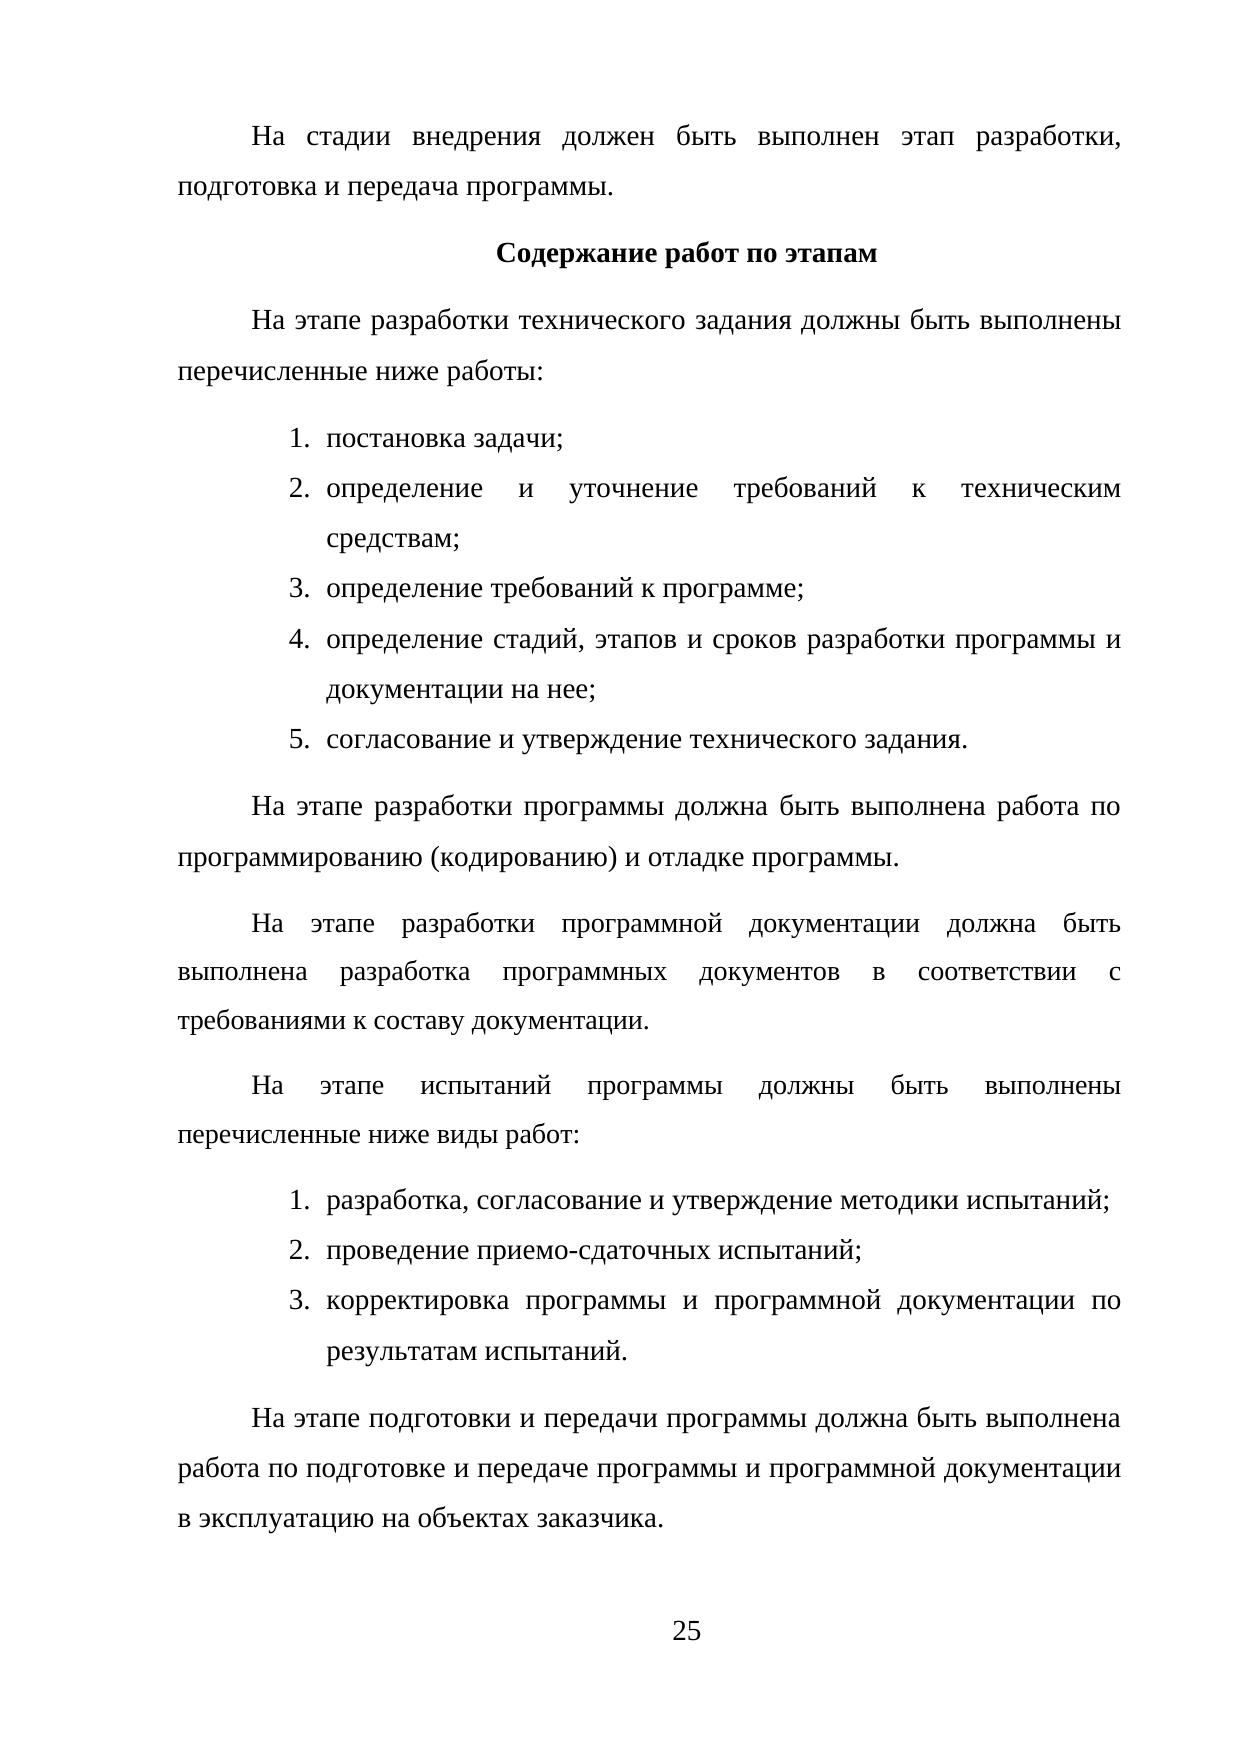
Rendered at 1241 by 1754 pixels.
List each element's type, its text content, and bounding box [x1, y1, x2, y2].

list определение требований к программе; [288, 571, 1122, 604]
list согласование и утверждение технического задания. [288, 722, 1122, 755]
list определение стадий, этапов и сроков разработки программы и документации на нее; [288, 621, 1122, 705]
list корректировка программы и программной документации по результатам испытаний. [288, 1282, 1122, 1366]
list разработка, согласование и утверждение методики испытаний; [288, 1182, 1122, 1215]
text На этапе разработки технического задания должны быть выполнены перечисленные ниже работы: [177, 302, 1122, 386]
text На этапе разработки программы должна быть выполнена работа по программированию (кодированию) и отладке программы. [177, 788, 1122, 872]
text На этапе разработки программной документации должна быть выполнена разработка программных документов в соответствии с требованиями к составу документации. [177, 906, 1122, 1035]
text На стадии внедрения должен быть выполнен этап разработки, подготовка и передача программы. [177, 118, 1122, 202]
text На этапе испытаний программы должны быть выполнены перечисленные ниже виды работ: [177, 1068, 1122, 1149]
text Содержание работ по этапам [177, 235, 1122, 269]
list проведение приемо-сдаточных испытаний; [288, 1232, 1122, 1266]
text На этапе подготовки и передачи программы должна быть выполнена работа по подготовке и передаче программы и программной документации в эксплуатацию на объектах заказчика. [177, 1400, 1122, 1534]
list постановка задачи; [288, 420, 1122, 453]
list определение и уточнение требований к техническим средствам; [288, 470, 1122, 554]
